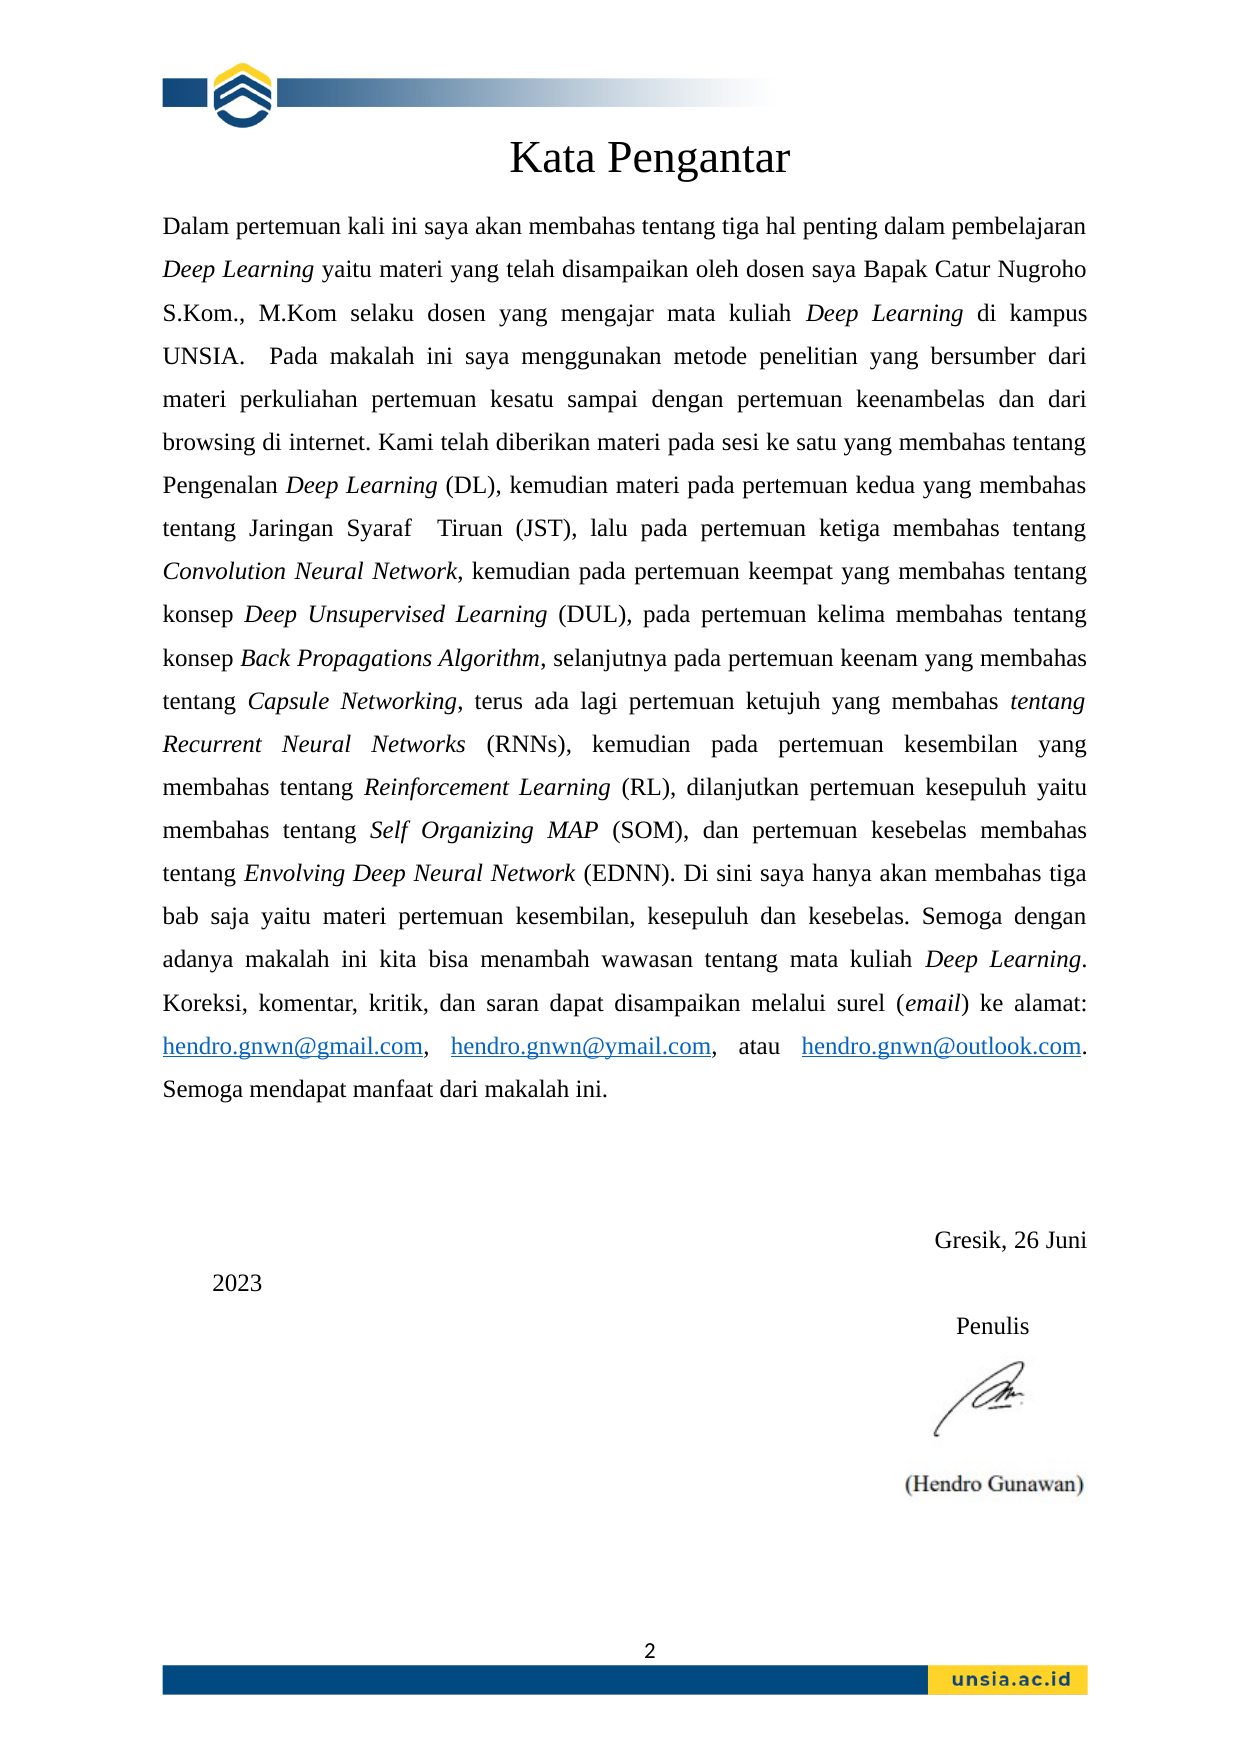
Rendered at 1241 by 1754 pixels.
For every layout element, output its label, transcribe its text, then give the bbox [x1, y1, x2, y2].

text Gresik, 26 Juni 2023 [212, 1225, 1087, 1297]
picture [904, 1354, 1088, 1503]
text Kata Pengantar [212, 130, 1087, 183]
text Penulis [212, 1311, 1087, 1340]
picture [162, 1664, 1088, 1695]
text Dalam pertemuan kali ini saya akan membahas tentang tiga hal penting dalam pembelajaran Deep Learning yaitu materi yang telah disampaikan oleh dosen saya Bapak Catur Nugroho S.Kom., M.Kom selaku dosen yang mengajar mata kuliah Deep Learning di kampus UNSIA. Pada makalah ini saya menggunakan metode penelitian yang bersumber dari materi perkuliahan pertemuan kesatu sampai dengan pertemuan keenambelas dan dari browsing di internet. Kami telah diberikan materi pada sesi ke satu yang membahas tentang Pengenalan Deep Learning (DL), kemudian materi pada pertemuan kedua yang membahas tentang Jaringan Syaraf Tiruan (JST), lalu pada pertemuan ketiga membahas tentang Convolution Neural Network, kemudian pada pertemuan keempat yang membahas tentang konsep Deep Unsupervised Learning (DUL), pada pertemuan kelima membahas tentang konsep Back Propagations Algorithm, selanjutnya pada pertemuan keenam yang membahas tentang Capsule Networking, terus ada lagi pertemuan ketujuh yang membahas tentang Recurrent Neural Networks (RNNs), kemudian pada pertemuan kesembilan yang membahas tentang Reinforcement Learning (RL), dilanjutkan pertemuan kesepuluh yaitu membahas tentang Self Organizing MAP (SOM), dan pertemuan kesebelas membahas tentang Envolving Deep Neural Network (EDNN). Di sini saya hanya akan membahas tiga bab saja yaitu materi pertemuan kesembilan, kesepuluh dan kesebelas. Semoga dengan adanya makalah ini kita bisa menambah wawasan tentang mata kuliah Deep Learning. Koreksi, komentar, kritik, dan saran dapat disampaikan melalui surel (email) ke alamat: hendro.gnwn@gmail.com, hendro.gnwn@ymail.com, atau hendro.gnwn@outlook.com. Semoga mendapat manfaat dari makalah ini. [162, 211, 1087, 1103]
picture [162, 59, 1088, 130]
